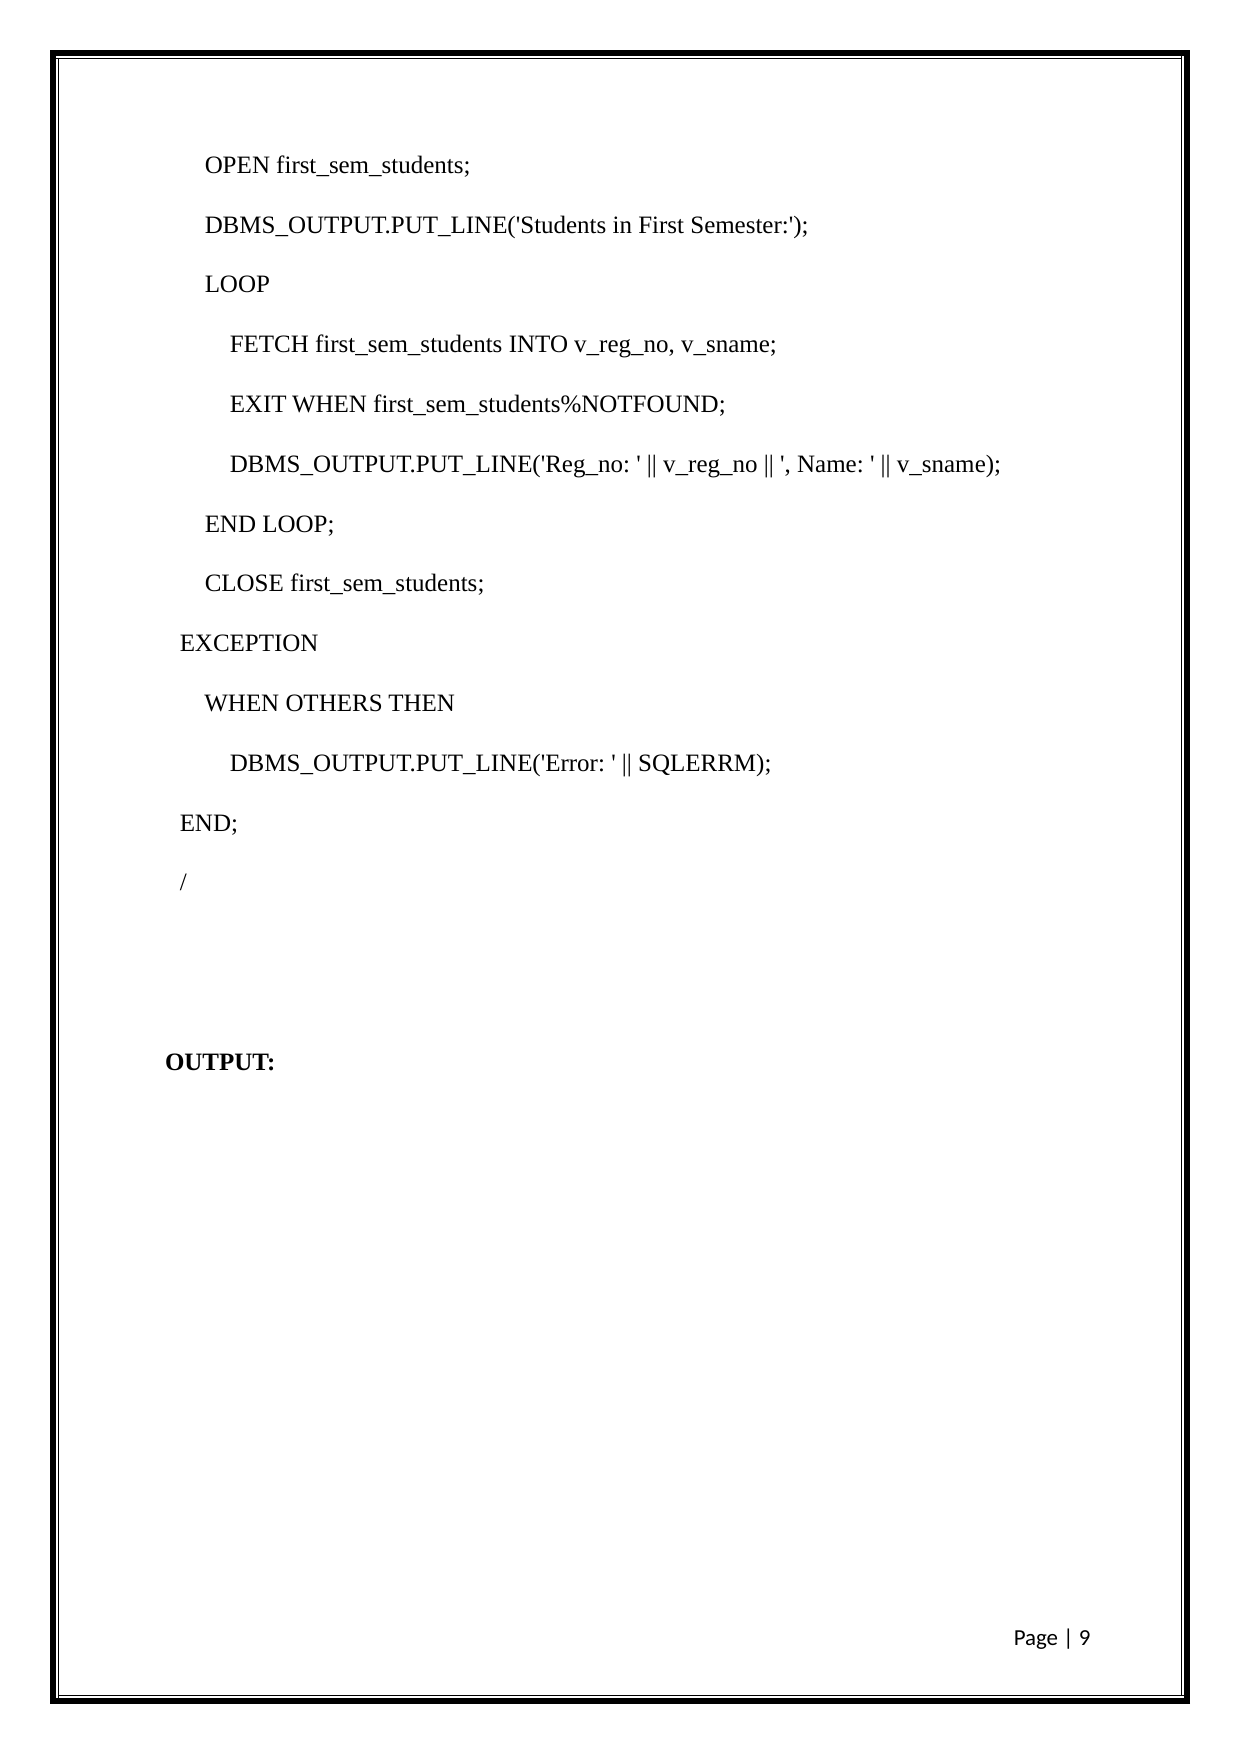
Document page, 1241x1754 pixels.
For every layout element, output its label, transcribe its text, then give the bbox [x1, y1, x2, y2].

text OPEN first_sem_students; [179, 150, 1090, 179]
text END; [179, 808, 1090, 836]
text DBMS_OUTPUT.PUT_LINE('Students in First Semester:'); [179, 210, 1090, 238]
text DBMS_OUTPUT.PUT_LINE('Error: ' || SQLERRM); [179, 748, 1090, 777]
text EXIT WHEN first_sem_students%NOTFOUND; [179, 389, 1090, 418]
text OUTPUT: [165, 1047, 1090, 1076]
text END LOOP; [179, 509, 1090, 537]
text CLOSE first_sem_students; [179, 568, 1090, 597]
text LOOP [179, 269, 1090, 298]
text DBMS_OUTPUT.PUT_LINE('Reg_no: ' || v_reg_no || ', Name: ' || v_sname); [179, 449, 1090, 478]
text EXCEPTION [179, 628, 1090, 657]
text FETCH first_sem_students INTO v_reg_no, v_sname; [179, 329, 1090, 358]
text / [179, 867, 1090, 896]
text WHEN OTHERS THEN [179, 688, 1090, 717]
